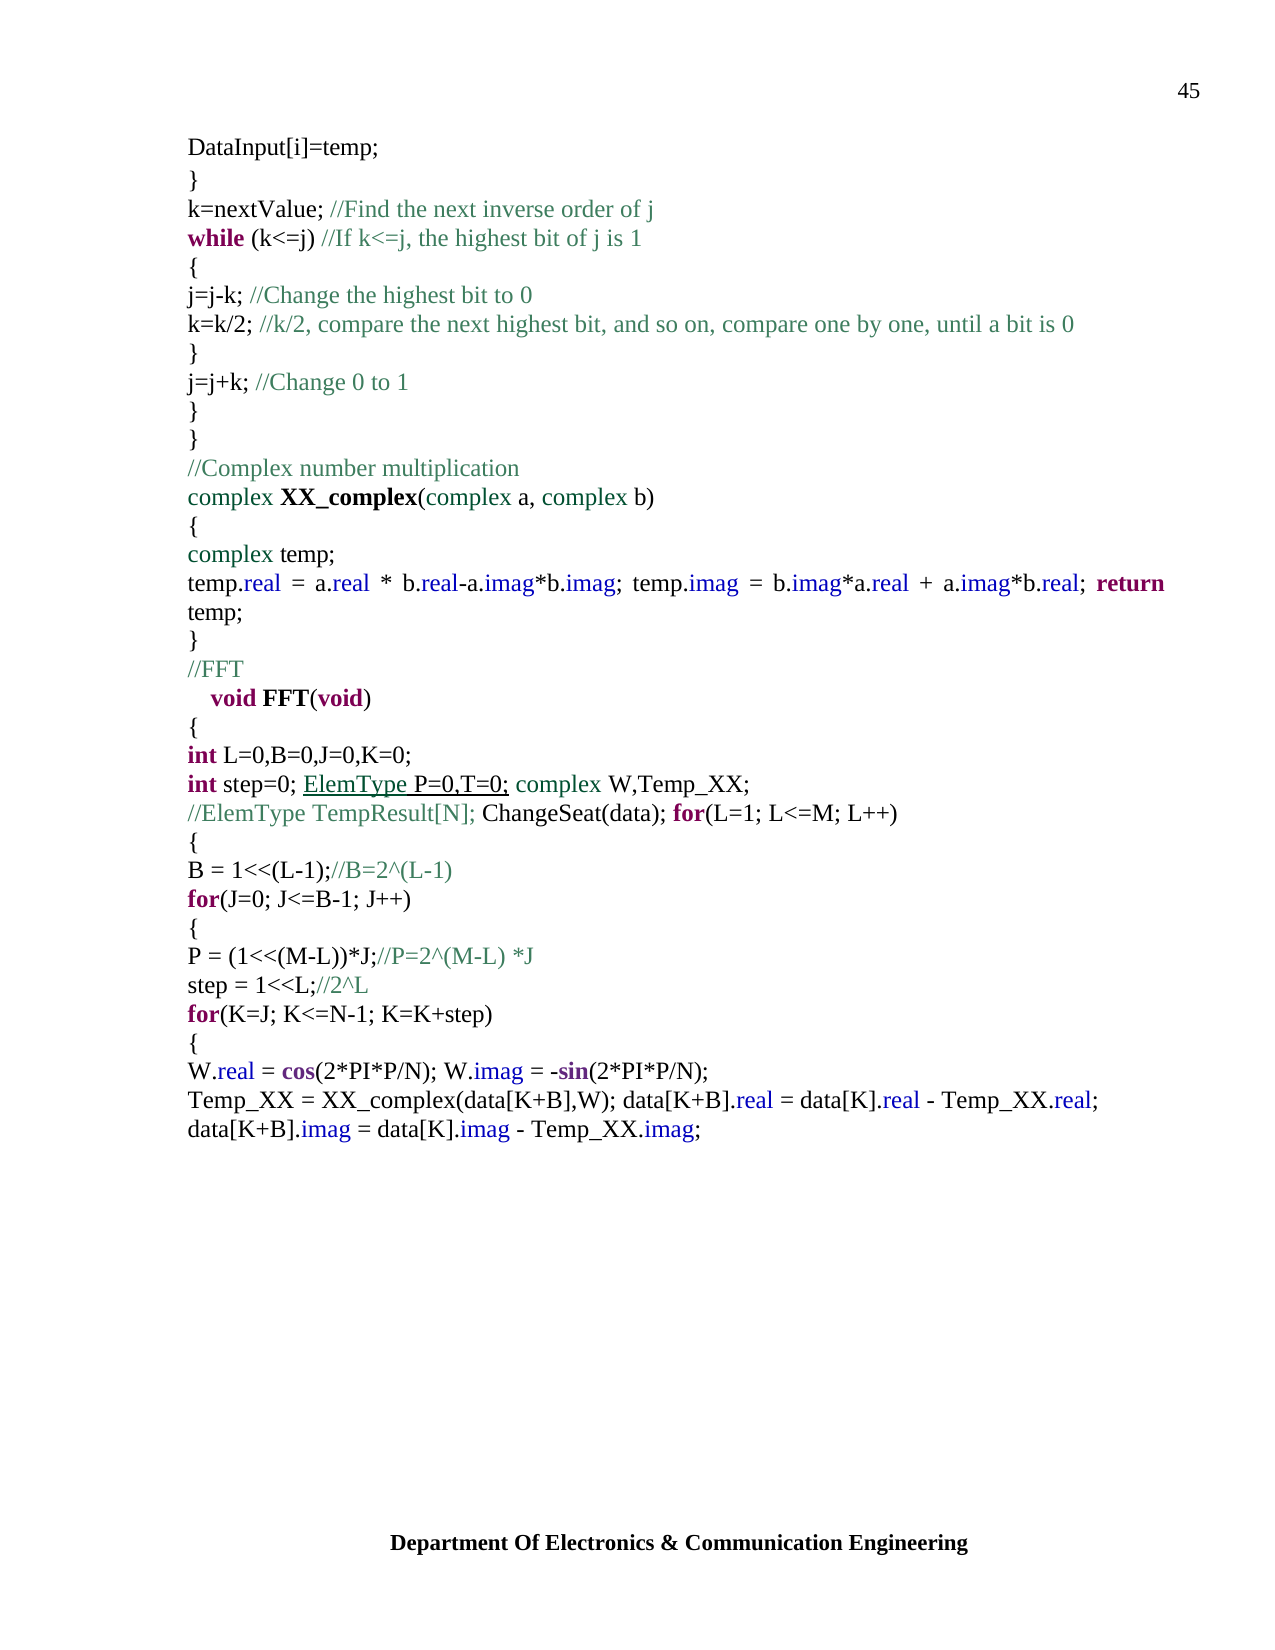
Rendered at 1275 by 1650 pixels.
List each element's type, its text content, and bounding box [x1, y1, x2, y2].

text Temp_XX = XX_complex(data[K+B],W); data[K+B].real = data[K].real - Temp_XX.real; data[K+B].imag = data[K].imag - Temp_XX.imag; [187, 1085, 1200, 1143]
text int step=0; ElemType P=0,T=0; complex W,Temp_XX; [187, 769, 1200, 798]
text //Complex number multiplication [187, 453, 1200, 482]
text } [187, 338, 1200, 367]
text { [187, 511, 1200, 540]
text complex temp; [187, 540, 1200, 568]
text j=j-k; //Change the highest bit to 0 [187, 281, 1200, 310]
text j=j+k; //Change 0 to 1 [187, 367, 1200, 396]
text k=k/2; //k/2, compare the next highest bit, and so on, compare one by one, until a bit is 0 [187, 310, 1200, 338]
text int L=0,B=0,J=0,K=0; [187, 741, 1200, 769]
text //ElemType TempResult[N]; ChangeSeat(data); for(L=1; L<=M; L++) [187, 798, 1200, 827]
text complex XX_complex(complex a, complex b) [187, 482, 1200, 511]
text k=nextValue; //Find the next inverse order of j [187, 195, 1200, 223]
text step = 1<<L;//2^L [187, 971, 1200, 999]
text } [187, 166, 1200, 195]
text { [187, 1028, 1200, 1057]
text //FFT [187, 654, 1200, 683]
text for(J=0; J<=B-1; J++) [187, 884, 1200, 913]
text P = (1<<(M-L))*J;//P=2^(M-L) *J [187, 942, 1200, 970]
text { [187, 913, 1200, 942]
subtitle void FFT(void) [210, 683, 1200, 712]
text temp; [187, 597, 1200, 626]
text } [187, 396, 1200, 425]
text } [187, 626, 1200, 654]
text W.real = cos(2*PI*P/N); W.imag = -sin(2*PI*P/N); [187, 1057, 1200, 1085]
text temp.real = a.real * b.real-a.imag*b.imag; temp.imag = b.imag*a.real + a.imag*b.real; return [187, 568, 1200, 597]
text while (k<=j) //If k<=j, the highest bit of j is 1 [187, 224, 1200, 252]
text B = 1<<(L-1);//B=2^(L-1) [187, 856, 1200, 884]
text DataInput[i]=temp; [187, 133, 1200, 161]
text for(K=J; K<=N-1; K=K+step) [187, 999, 1200, 1028]
text } [187, 425, 1200, 453]
text { [187, 252, 1200, 281]
text { [187, 827, 1200, 856]
text { [187, 712, 1200, 741]
